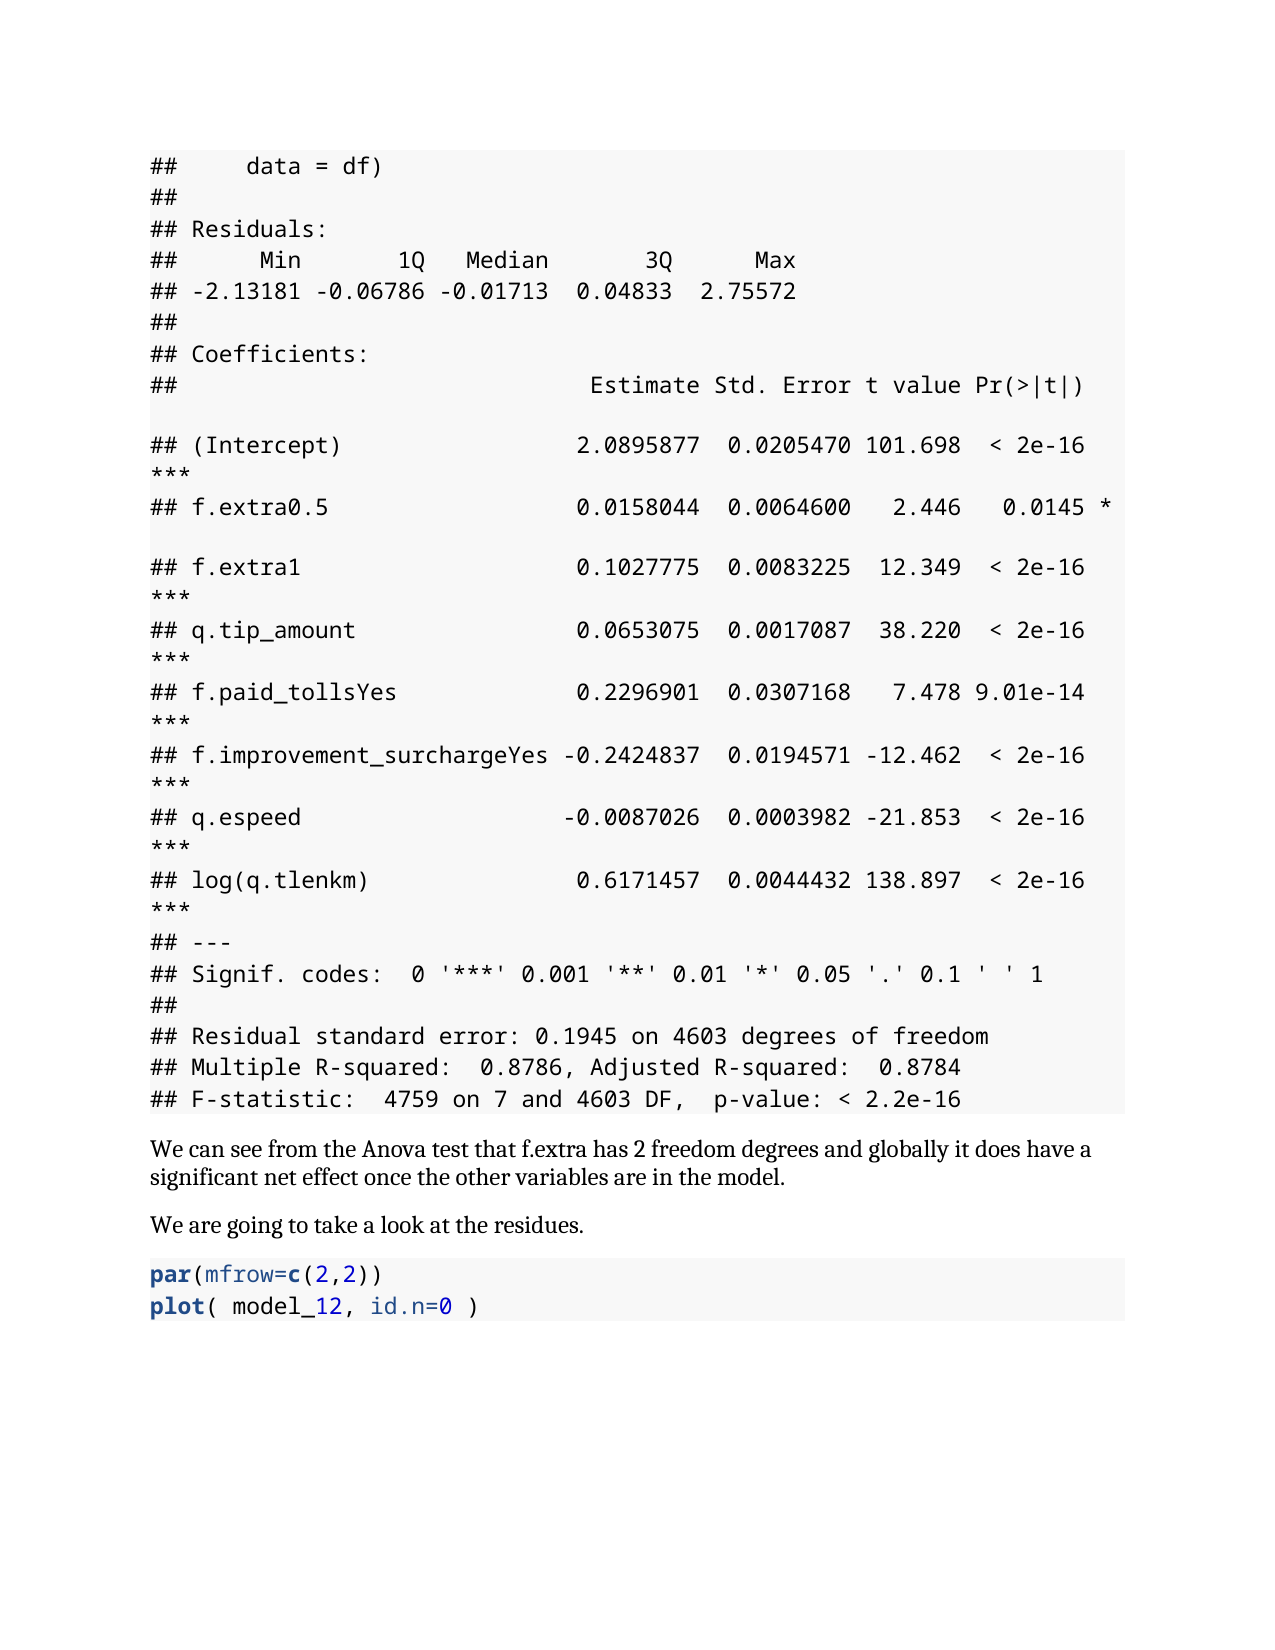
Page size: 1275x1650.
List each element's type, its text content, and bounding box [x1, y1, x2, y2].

text We are going to take a look at the residues. [150, 1211, 1125, 1239]
text We can see from the Anova test that f.extra has 2 freedom degrees and globally it does have a significant net effect once the other variables are in the model. [150, 1134, 1125, 1192]
text par(mfrow=c(2,2)) plot( model_12, id.n=0 ) [150, 1258, 1125, 1321]
